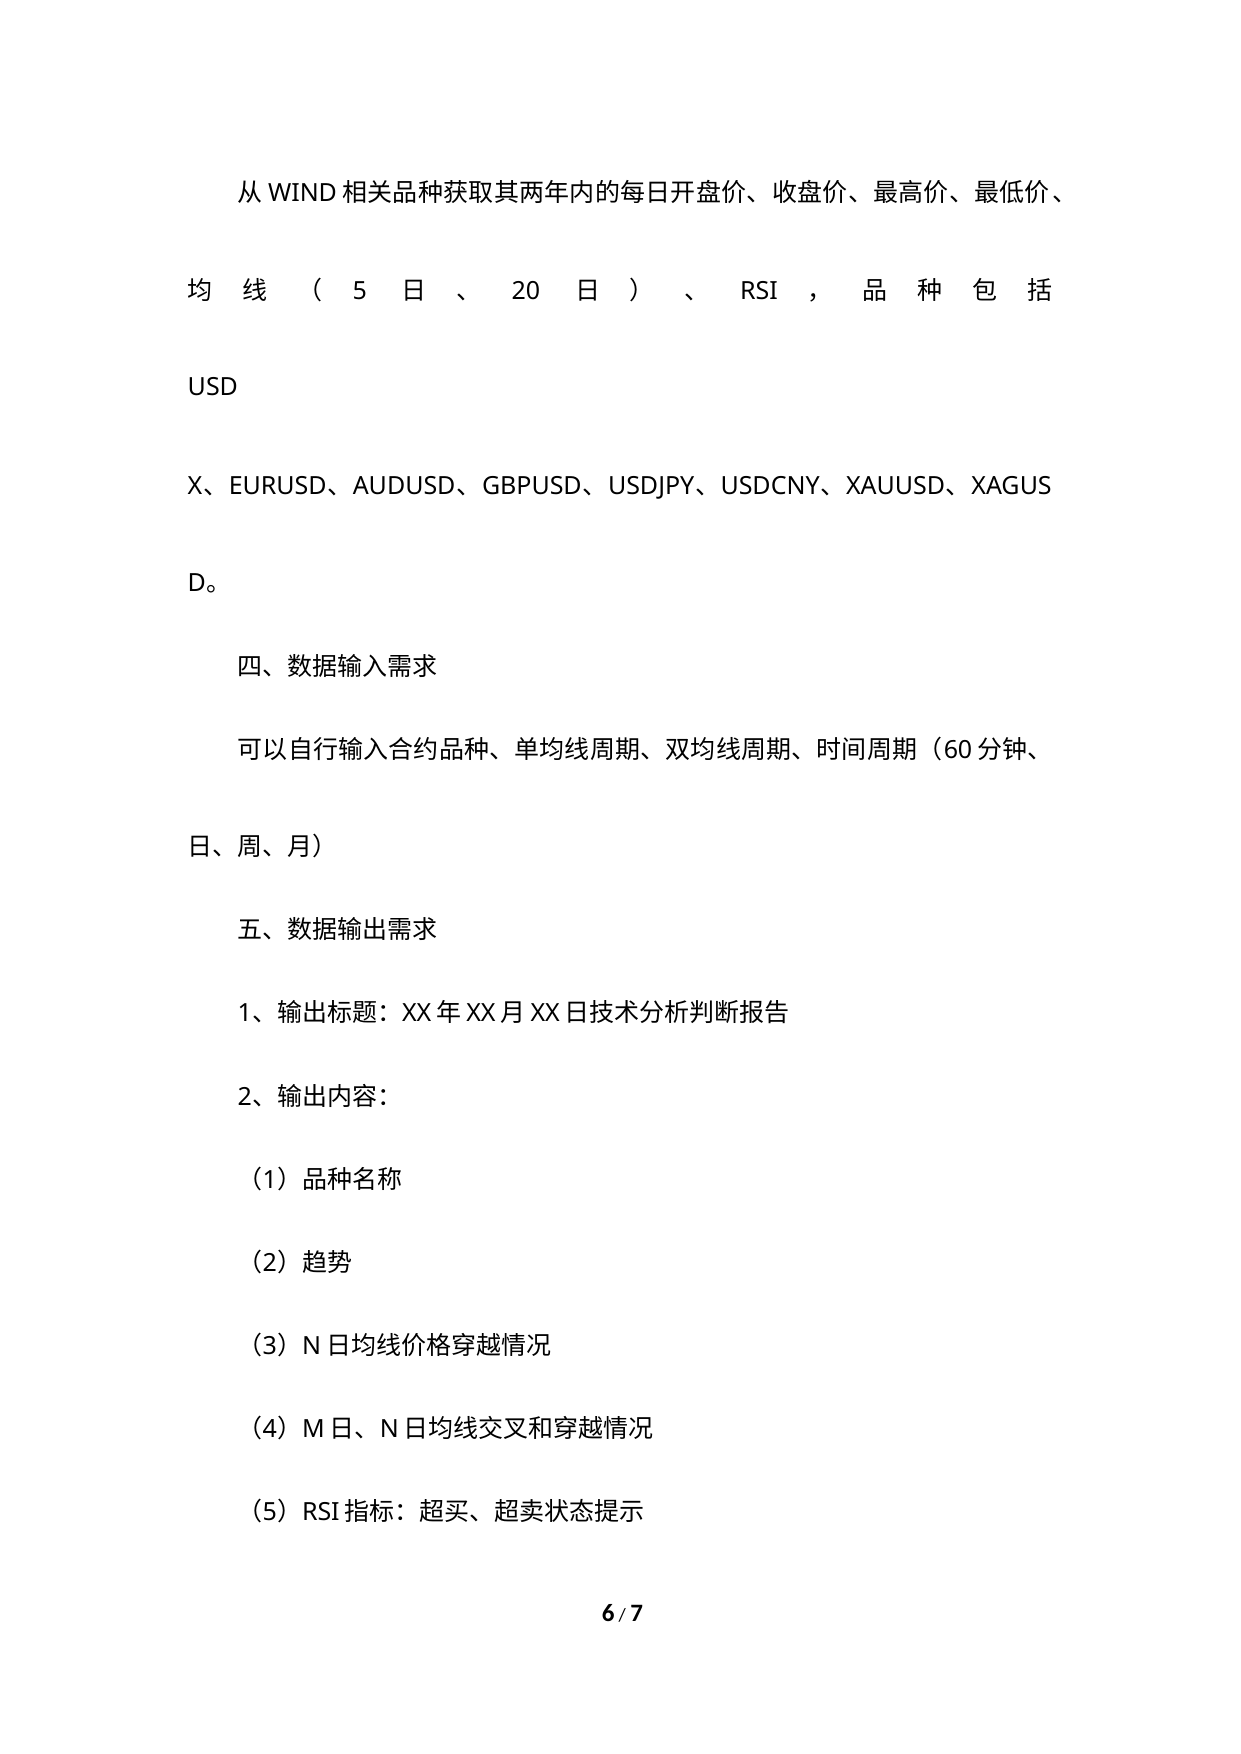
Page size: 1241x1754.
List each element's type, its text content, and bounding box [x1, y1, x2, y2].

text （2）趋势 [187, 1228, 1053, 1293]
text （1）品种名称 [187, 1145, 1053, 1210]
text 可以自行输入合约品种、单均线周期、双均线周期、时间周期（60分钟、日、周、月） [187, 715, 1053, 877]
text 五、数据输出需求 [187, 895, 1053, 960]
text （5）RSI指标：超买、超卖状态提示 [187, 1477, 1053, 1542]
text 2、输出内容： [187, 1062, 1053, 1127]
text （4）M日、N日均线交叉和穿越情况 [187, 1394, 1053, 1459]
text 从WIND相关品种获取其两年内的每日开盘价、收盘价、最高价、最低价、均线（5日、20日）、RSI，品种包括USDX、EURUSD、AUDUSD、GBPUSD、USDJPY、USDCNY、XAUUSD、XAGUSD。 [187, 158, 1053, 613]
text 1、输出标题：XX年XX月XX日技术分析判断报告 [187, 978, 1053, 1043]
text 四、数据输入需求 [187, 632, 1053, 697]
text （3）N日均线价格穿越情况 [187, 1311, 1053, 1376]
